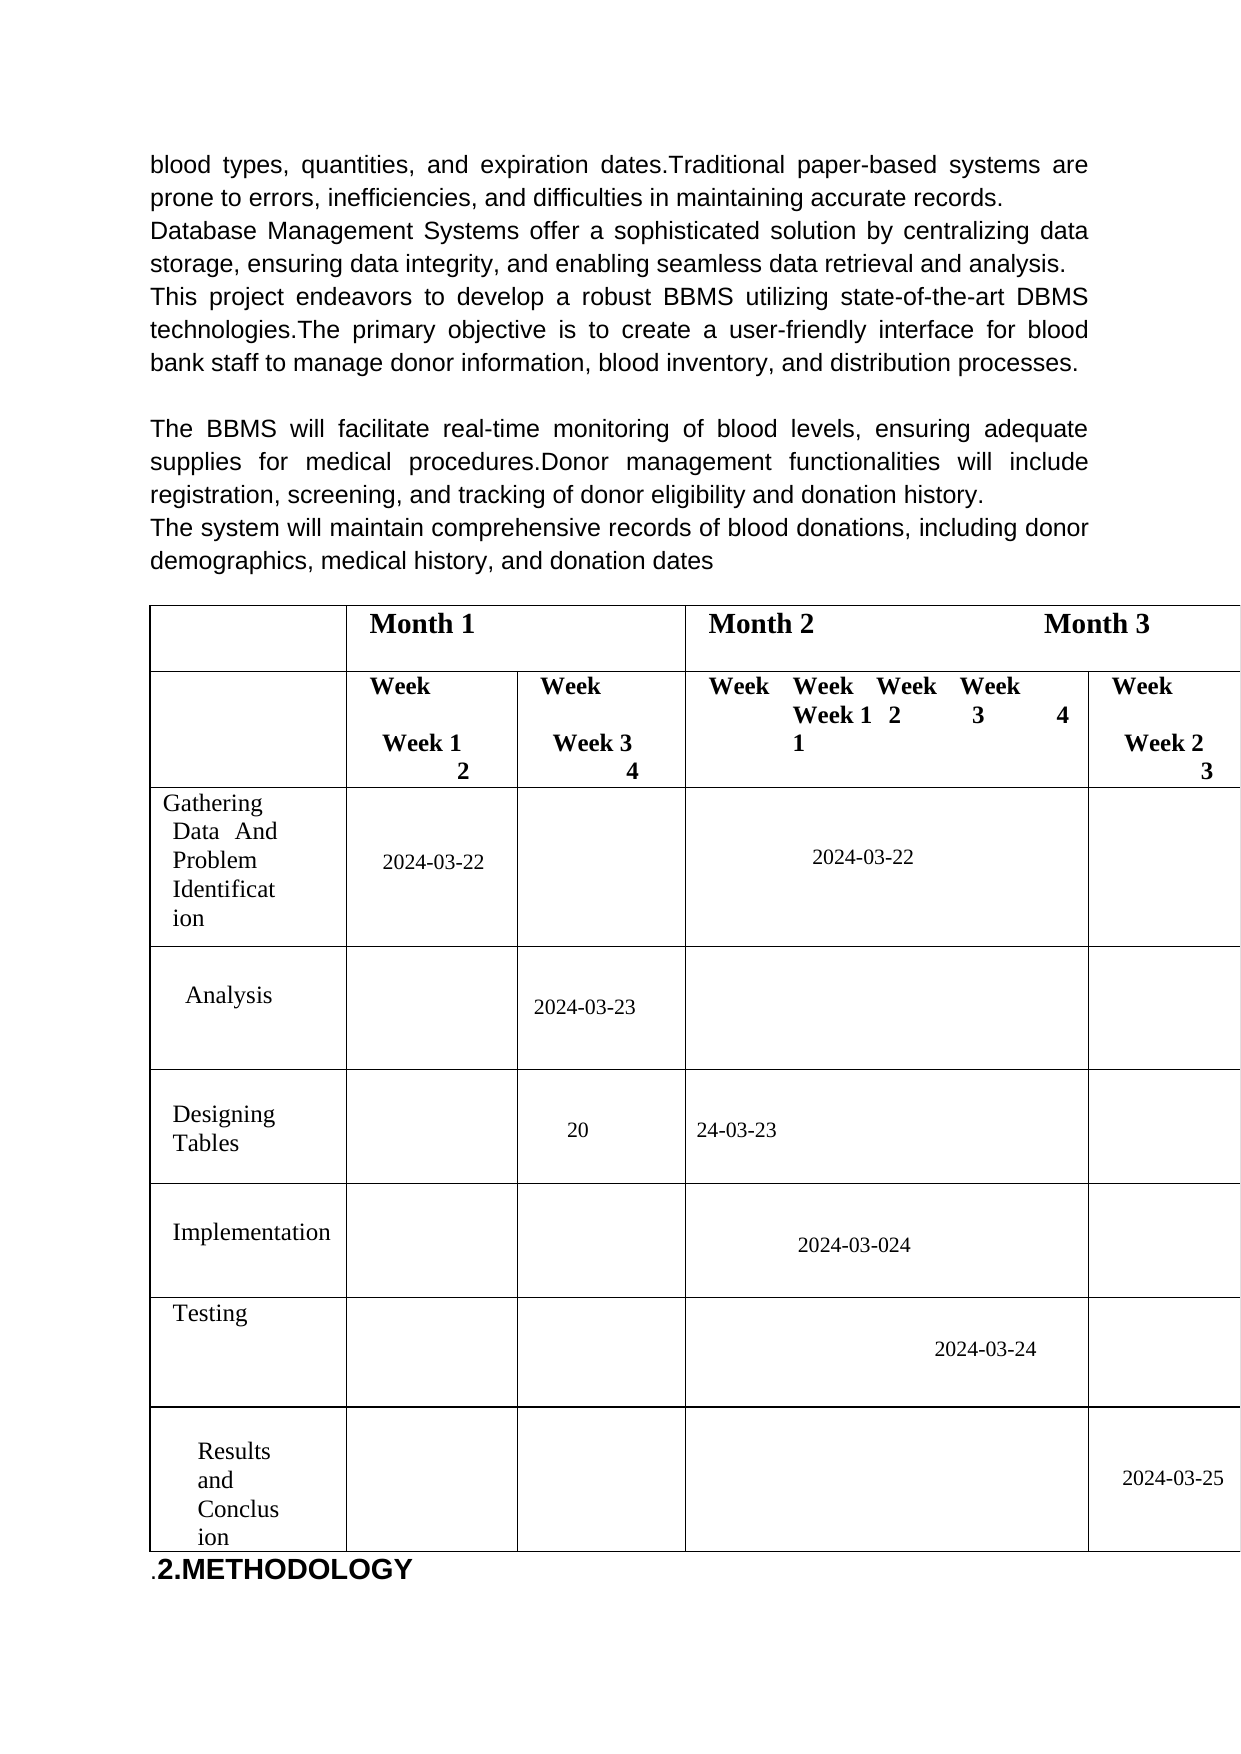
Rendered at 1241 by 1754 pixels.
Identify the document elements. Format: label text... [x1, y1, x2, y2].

table_cell Week Week 1 2 [347, 672, 517, 787]
table_cell 2024-03-24 [686, 1298, 1088, 1406]
table_cell Week Week Week Week Week 1 2 3 4 1 [686, 672, 1088, 787]
table_cell Designing Tables [151, 1070, 346, 1183]
table_cell 2024-03-22 [686, 788, 1088, 946]
table_cell 2024-03-22 [347, 788, 517, 946]
table_cell [518, 1298, 685, 1406]
table_cell [1089, 947, 1240, 1069]
text .2.METHODOLOGY [150, 1552, 1090, 1586]
table_cell [347, 947, 517, 1069]
table_cell 2024-03-25 [1089, 1408, 1240, 1551]
table_cell [1089, 1298, 1240, 1406]
table_cell [686, 947, 1088, 1069]
table_header Month 1 [347, 606, 685, 671]
table_cell 2024-03-23 [518, 947, 685, 1069]
table_cell [1089, 1184, 1240, 1297]
table_cell Week Week 3 4 [518, 672, 685, 787]
table_cell [347, 1408, 517, 1551]
table_cell [1089, 788, 1240, 946]
table_cell [518, 788, 685, 946]
text Database Management Systems offer a sophisticated solution by centralizing data storage, ensuring data integrity, and enabling seamless data retrieval and analysis. [150, 216, 1090, 278]
table_cell Analysis [151, 947, 346, 1069]
table_cell Gathering Data And Problem Identification [151, 788, 346, 946]
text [150, 150, 1090, 212]
table_cell [518, 1184, 685, 1297]
table_cell 20 [518, 1070, 685, 1183]
table_cell Testing [151, 1298, 346, 1406]
table_cell Implementation [151, 1184, 346, 1297]
table_cell [347, 1298, 517, 1406]
table_cell [518, 1408, 685, 1551]
table_cell Week Week 2 3 [1089, 672, 1240, 787]
table_header [151, 606, 346, 671]
table_cell 24-03-23 [686, 1070, 1088, 1183]
text The BBMS will facilitate real-time monitoring of blood levels, ensuring adequate supplies for medical procedures.Donor management functionalities will include registration, screening, and tracking of donor eligibility and donation history. [150, 414, 1090, 509]
table_cell [686, 1408, 1088, 1551]
table_cell [151, 672, 346, 787]
table_header Month 2 Month 3 [686, 606, 1240, 671]
table_cell 2024-03-024 [686, 1184, 1088, 1297]
table_cell [347, 1184, 517, 1297]
text The system will maintain comprehensive records of blood donations, including donor demographics, medical history, and donation dates [150, 513, 1090, 575]
table_cell Results and Conclusion [151, 1408, 346, 1551]
text This project endeavors to develop a robust BBMS utilizing state-of-the-art DBMS technologies.The primary objective is to create a user-friendly interface for blood bank staff to manage donor information, blood inventory, and distribution processes. [150, 282, 1090, 377]
table_cell [347, 1070, 517, 1183]
table_cell [1089, 1070, 1240, 1183]
